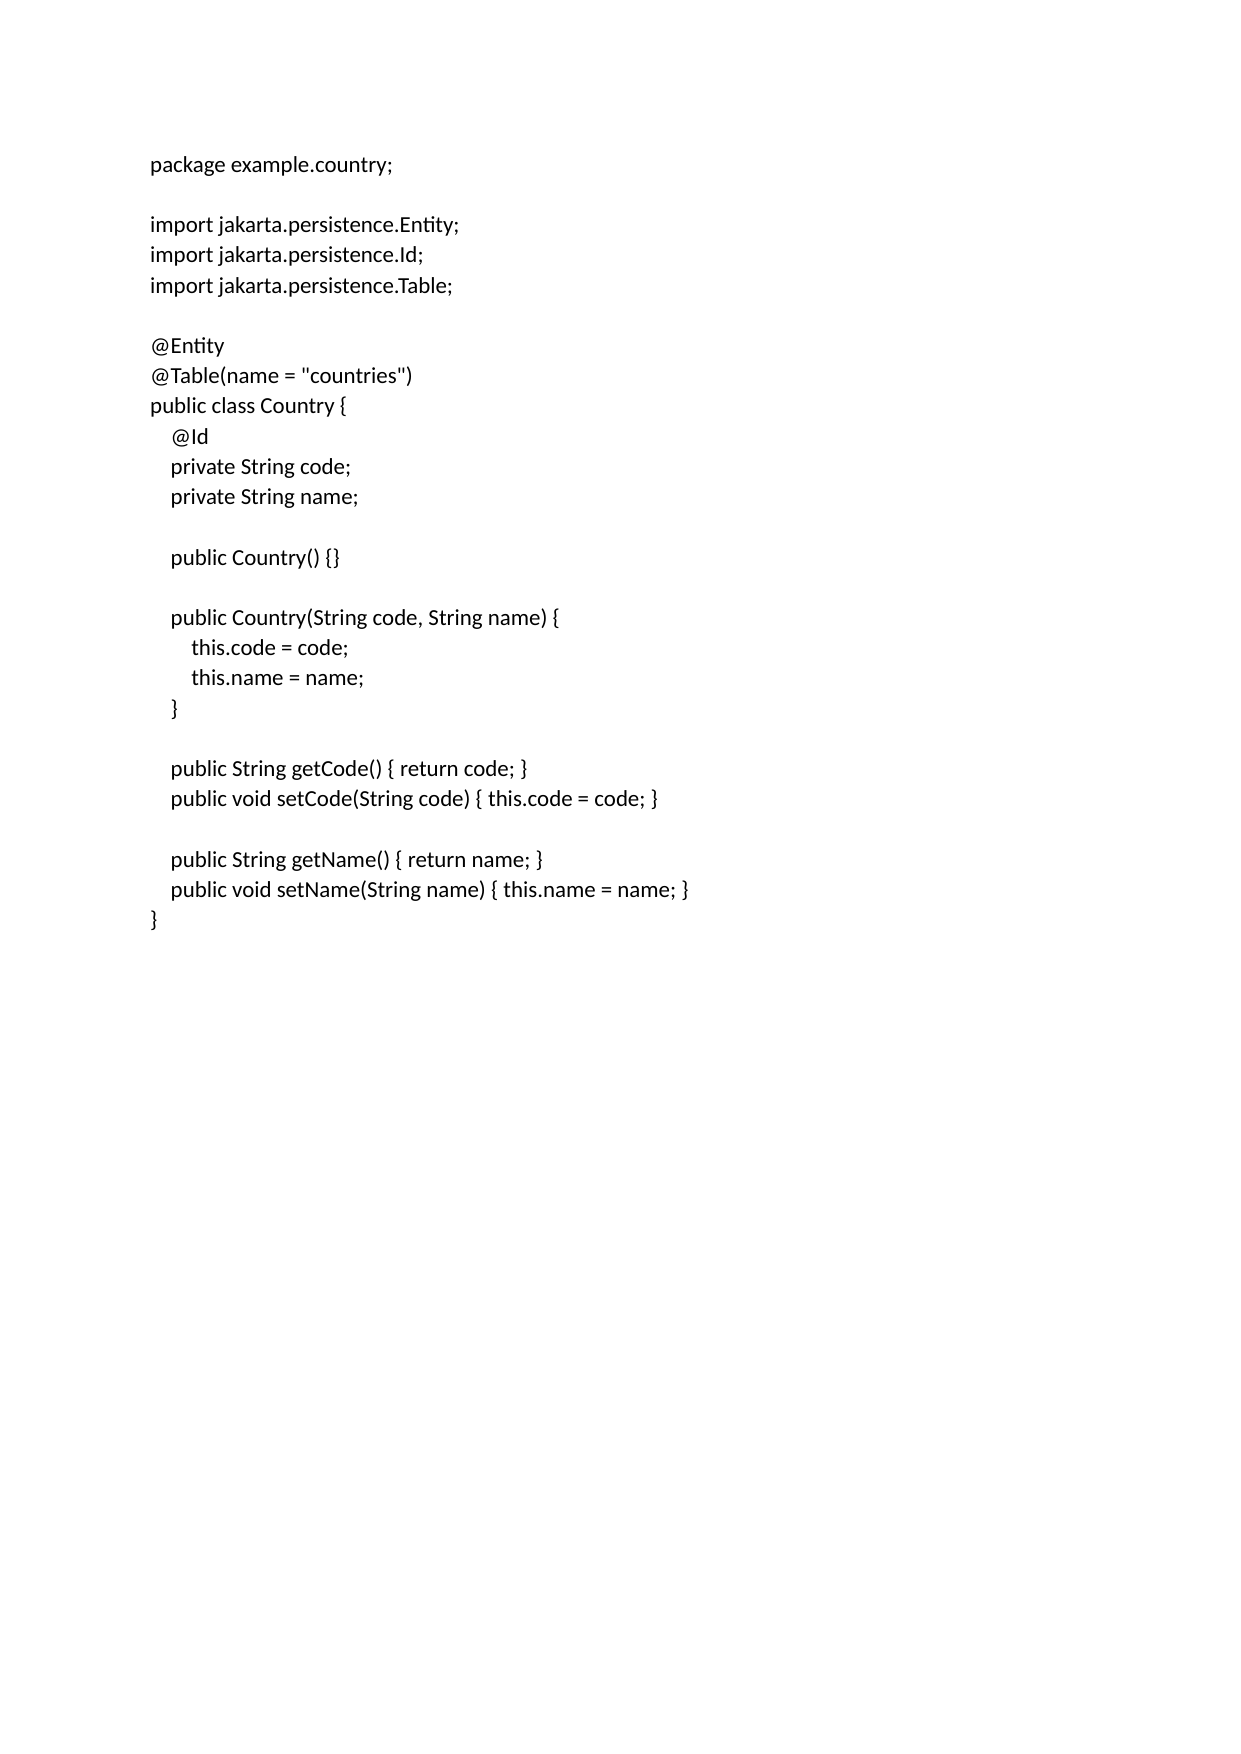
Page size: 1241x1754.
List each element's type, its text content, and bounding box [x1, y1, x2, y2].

text package example.country; import jakarta.persistence.Entity; import jakarta.persistence.Id; import jakarta.persistence.Table; @Entity @Table(name = "countries") public class Country { @Id private String code; private String name; public Country() {} public Country(String code, String name) { this.code = code; this.name = name; } public String getCode() { return code; } public void setCode(String code) { this.code = code; } public String getName() { return name; } public void setName(String name) { this.name = name; } } [150, 150, 1090, 933]
